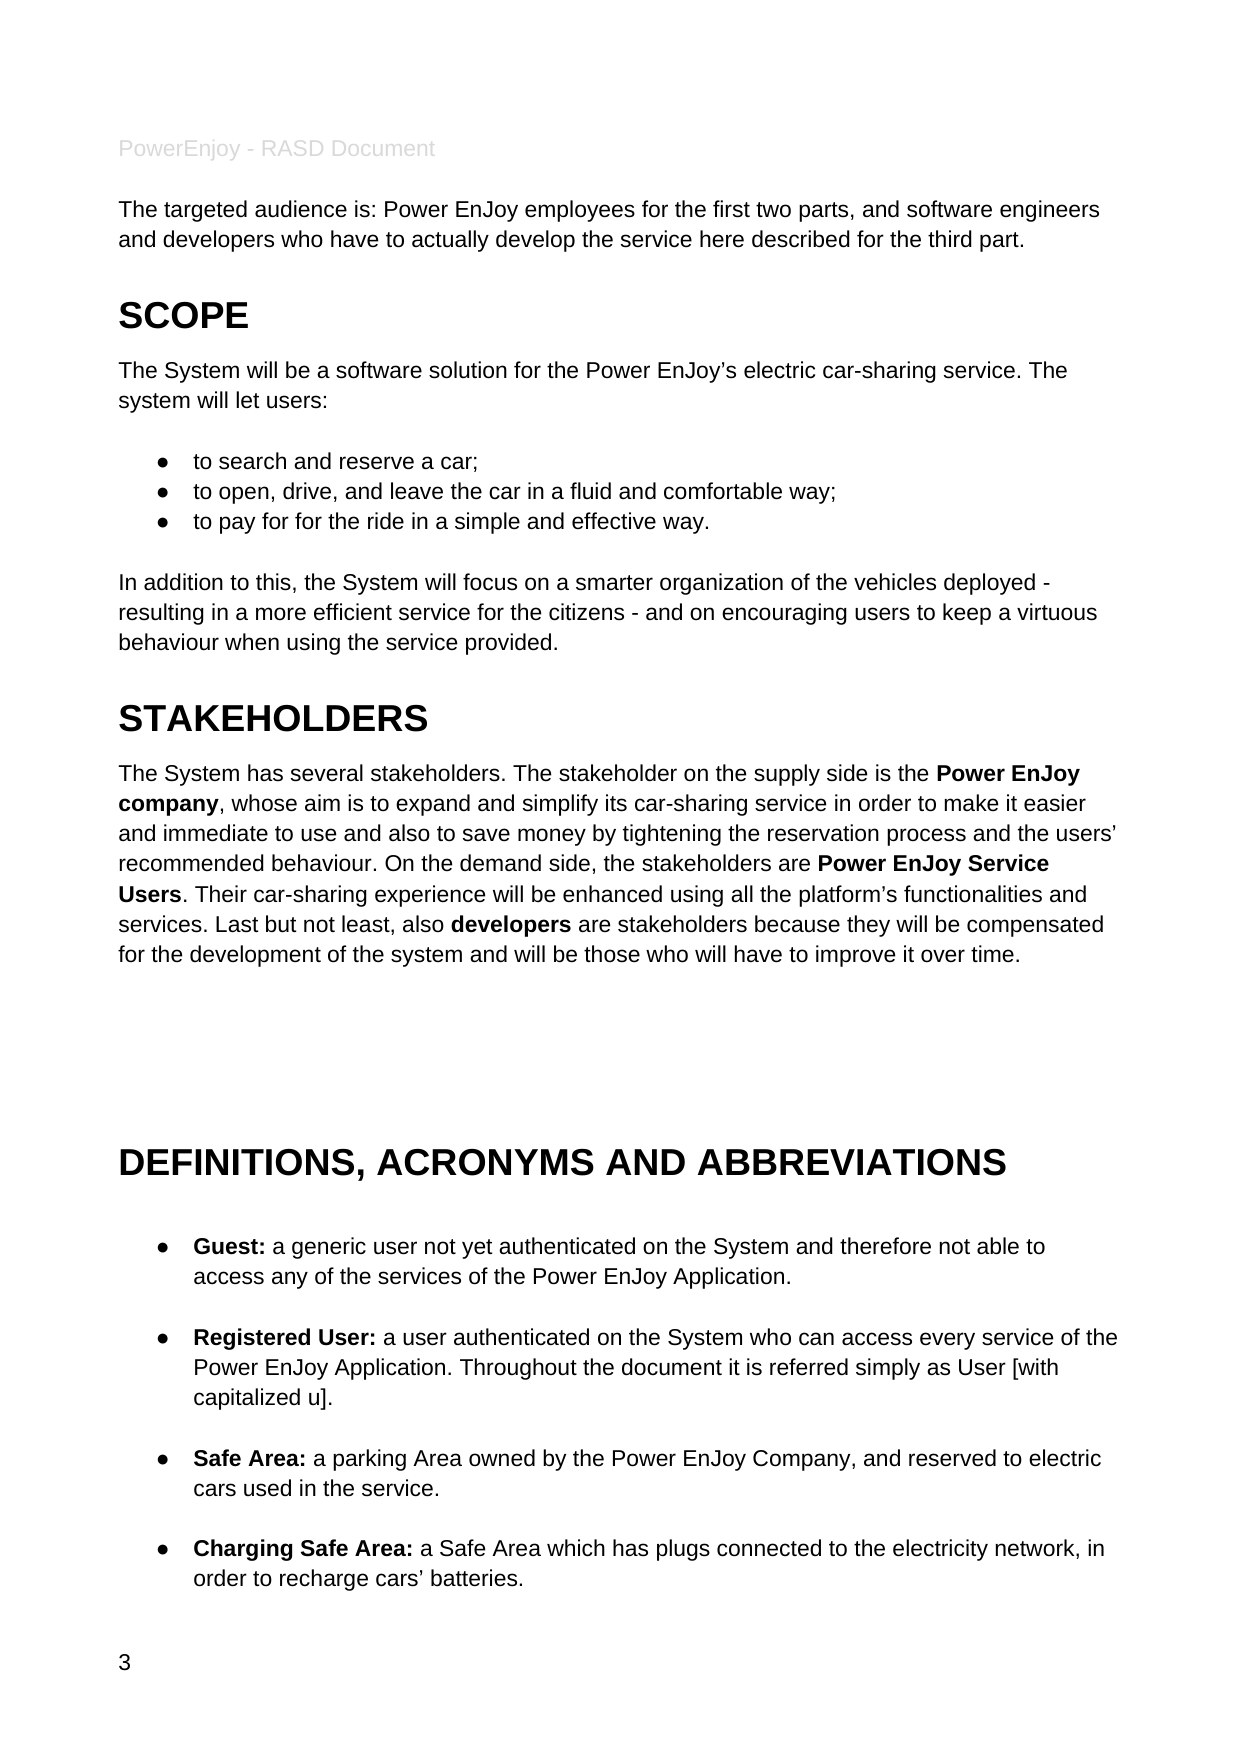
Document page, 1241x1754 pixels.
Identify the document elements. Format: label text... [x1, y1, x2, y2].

list Guest: a generic user not yet authenticated on the System and therefore not able to access any of the services of the Power EnJoy Application. [156, 1233, 1122, 1290]
list Safe Area: a parking Area owned by the Power EnJoy Company, and reserved to electric cars used in the service. [156, 1444, 1122, 1501]
list to pay for for the ride in a simple and effective way. [156, 508, 1122, 534]
text The targeted audience is: Power EnJoy employees for the first two parts, and software engineers and developers who have to actually develop the service here described for the third part. [118, 196, 1122, 252]
list Charging Safe Area: a Safe Area which has plugs connected to the electricity network, in order to recharge cars’ batteries. [156, 1535, 1122, 1592]
text The System will be a software solution for the Power EnJoy’s electric car-sharing service. The system will let users: [118, 357, 1122, 413]
subtitle STAKEHOLDERS [118, 697, 1122, 740]
subtitle DEFINITIONS, ACRONYMS AND ABBREVIATIONS [118, 1140, 1122, 1183]
list to search and reserve a car; [156, 448, 1122, 474]
subtitle SCOPE [118, 294, 1122, 337]
list to open, drive, and leave the car in a fluid and comfortable way; [156, 478, 1122, 504]
list Registered User: a user authenticated on the System who can access every service of the Power EnJoy Application. Throughout the document it is referred simply as User [with capitalized u]. [156, 1324, 1122, 1411]
text The System has several stakeholders. The stakeholder on the supply side is the Power EnJoy company, whose aim is to expand and simplify its car-sharing service in order to make it easier and immediate to use and also to save money by tightening the reservation process and the users’ recommended behaviour. On the demand side, the stakeholders are Power EnJoy Service Users. Their car-sharing experience will be enhanced using all the platform’s functionalities and services. Last but not least, also developers are stakeholders because they will be compensated for the development of the system and will be those who will have to improve it over time. [118, 760, 1122, 967]
text In addition to this, the System will focus on a smarter organization of the vehicles deployed - resulting in a more efficient service for the citizens - and on encouraging users to keep a virtuous behaviour when using the service provided. [118, 568, 1122, 655]
